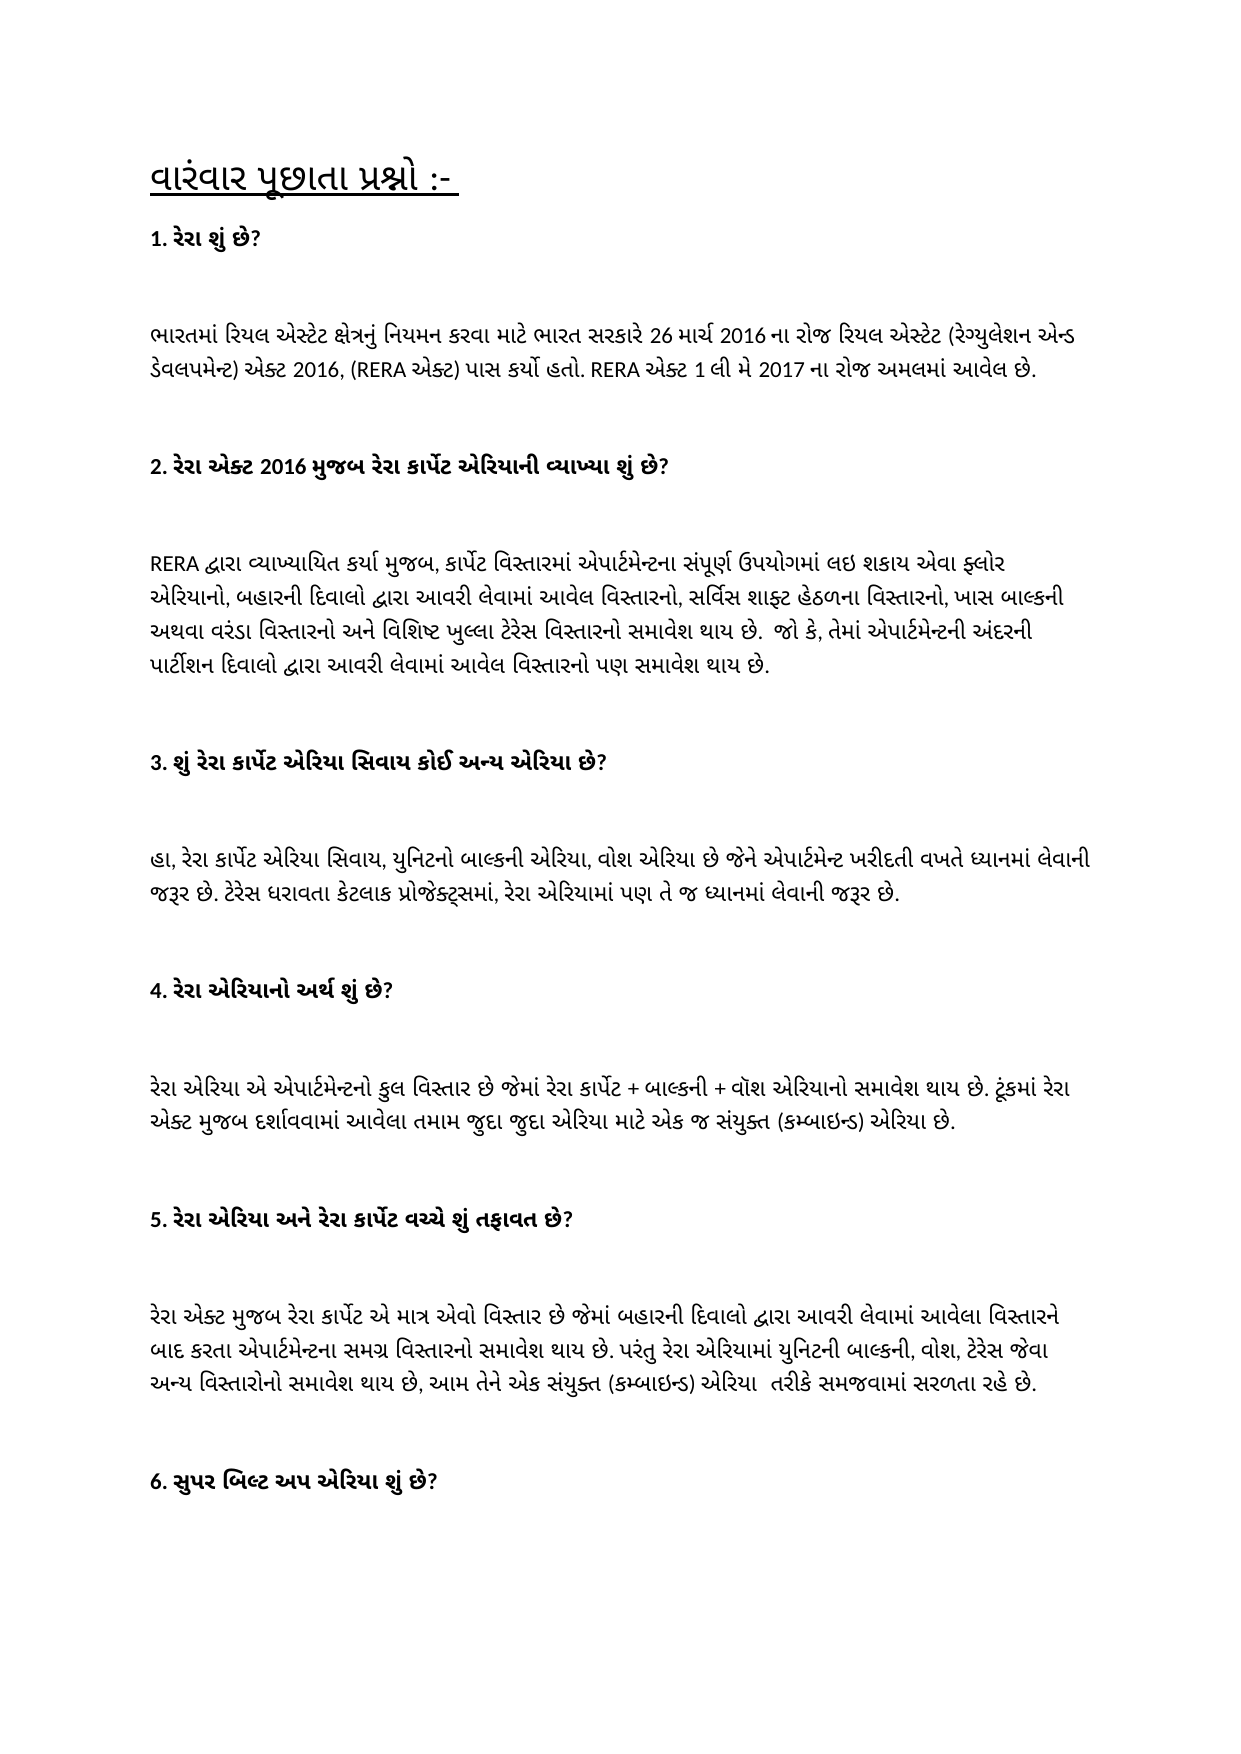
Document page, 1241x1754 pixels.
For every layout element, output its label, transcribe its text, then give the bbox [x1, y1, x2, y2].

text 5. રેરા એરિયા અને રેરા કાર્પેટ વચ્ચે શું તફાવત છે? [150, 1203, 1090, 1234]
text 4. રેરા એરિયાનો અર્થ શું છે? [150, 974, 1090, 1006]
text RERA દ્વારા વ્યાખ્યાયિત કર્યા મુજબ, કાર્પેટ વિસ્તારમાં એપાર્ટમેન્ટના સંપૂર્ણ ઉપયોગમાં લઇ શકાય એવા ફ્લોર એરિયાનો, બહારની દિવાલો દ્વારા આવરી લેવામાં આવેલ વિસ્તારનો, સર્વિસ શાફ્ટ હેઠળના વિસ્તારનો, ખાસ બાલ્કની અથવા વરંડા વિસ્તારનો અને વિશિષ્ટ ખુલ્લા ટેરેસ વિસ્તારનો સમાવેશ થાય છે. જો કે, તેમાં એપાર્ટમેન્ટની અંદરની પાર્ટીશન દિવાલો દ્વારા આવરી લેવામાં આવેલ વિસ્તારનો પણ સમાવેશ થાય છે. [150, 547, 1090, 680]
text રેરા એરિયા એ એપાર્ટમેન્ટનો કુલ વિસ્તાર છે જેમાં રેરા કાર્પેટ + બાલ્કની + વૉશ એરિયાનો સમાવેશ થાય છે. ટૂંકમાં રેરા એક્ટ મુજબ દર્શાવવામાં આવેલા તમામ જુદા જુદા એરિયા માટે એક જ સંયુક્ત (કમ્બાઇન્ડ) એરિયા છે. [150, 1072, 1090, 1137]
text રેરા એક્ટ મુજબ રેરા કાર્પેટ એ માત્ર એવો વિસ્તાર છે જેમાં બહારની દિવાલો દ્વારા આવરી લેવામાં આવેલા વિસ્તારને બાદ કરતા એપાર્ટમેન્ટના સમગ્ર વિસ્તારનો સમાવેશ થાય છે. પરંતુ રેરા એરિયામાં યુનિટની બાલ્કની, વોશ, ટેરેસ જેવા અન્ય વિસ્તારોનો સમાવેશ થાય છે, આમ તેને એક સંયુક્ત (કમ્બાઇન્ડ) એરિયા તરીકે સમજવામાં સરળતા રહે છે. [150, 1300, 1090, 1399]
text હા, રેરા કાર્પેટ એરિયા સિવાય, યુનિટનો બાલ્કની એરિયા, વોશ એરિયા છે જેને એપાર્ટમેન્ટ ખરીદતી વખતે ધ્યાનમાં લેવાની જરૂર છે. ટેરેસ ધરાવતા કેટલાક પ્રોજેક્ટ્સમાં, રેરા એરિયામાં પણ તે જ ધ્યાનમાં લેવાની જરૂર છે. [150, 843, 1090, 908]
text 6. સુપર બિલ્ટ અપ એરિયા શું છે? [150, 1465, 1090, 1496]
text 1. રેરા શું છે? [150, 222, 1090, 253]
text 3. શું રેરા કાર્પેટ એરિયા સિવાય કોઈ અન્ય એરિયા છે? [150, 746, 1090, 777]
text 2. રેરા એક્ટ 2016 મુજબ રેરા કાર્પેટ એરિયાની વ્યાખ્યા શું છે? [150, 450, 1090, 481]
text ભારતમાં રિયલ એસ્ટેટ ક્ષેત્રનું નિયમન કરવા માટે ભારત સરકારે 26 માર્ચ 2016ના રોજ રિયલ એસ્ટેટ (રેગ્યુલેશન એન્ડ ડેવલપમેન્ટ) એક્ટ 2016, (RERA એક્ટ) પાસ કર્યો હતો. RERA એક્ટ 1લી મે 2017 ના રોજ અમલમાં આવેલ છે. [150, 319, 1090, 384]
text વારંવાર પૂછાતા પ્રશ્નો :- [150, 150, 1090, 201]
